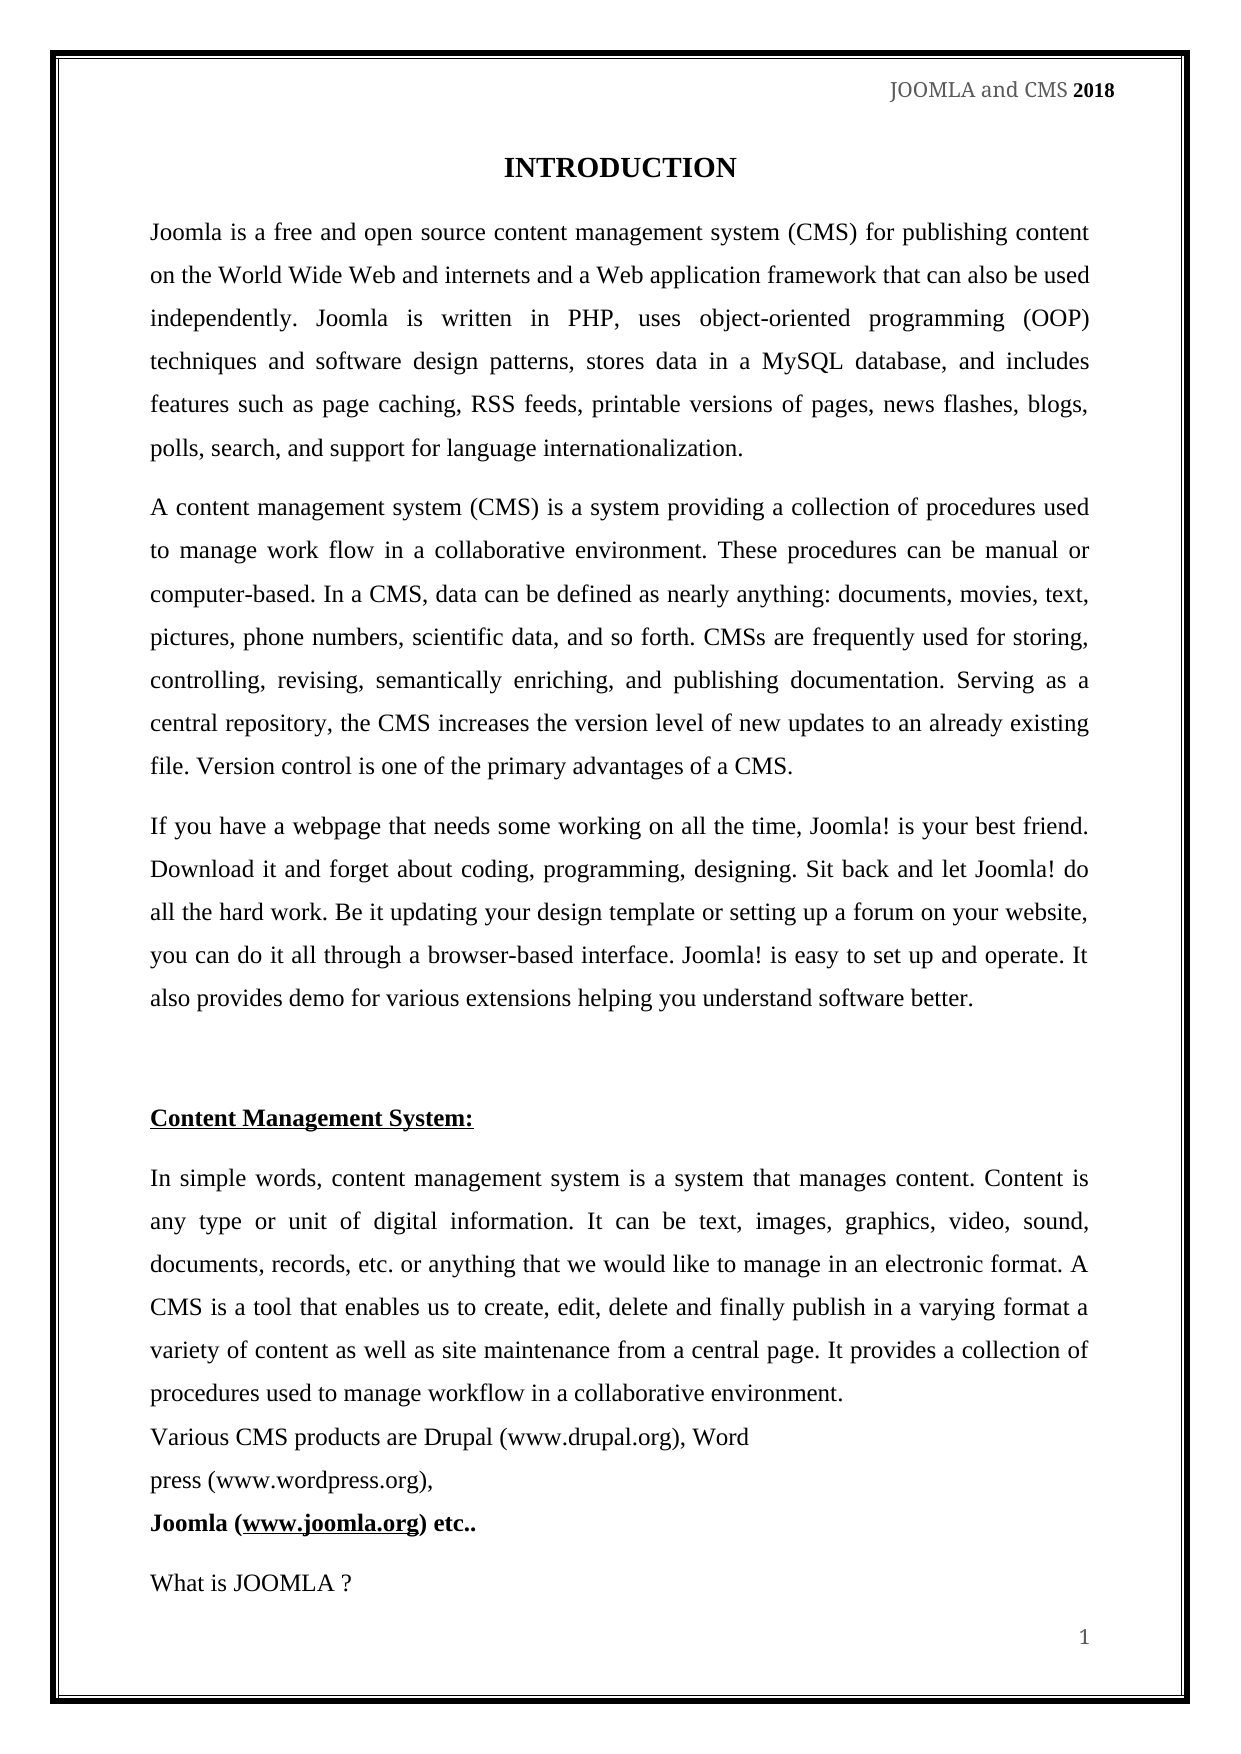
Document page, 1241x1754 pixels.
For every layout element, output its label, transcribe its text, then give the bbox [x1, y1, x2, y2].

text What is JOOMLA ? [150, 1568, 1090, 1596]
text A content management system (CMS) is a system providing a collection of procedures used to manage work flow in a collaborative environment. These procedures can be manual or computer-based. In a CMS, data can be defined as nearly anything: documents, movies, text, pictures, phone numbers, scientific data, and so forth. CMSs are frequently used for storing, controlling, revising, semantically enriching, and publishing documentation. Serving as a central repository, the CMS increases the version level of new updates to an already existing file. Version control is one of the primary advantages of a CMS. [150, 492, 1090, 780]
text If you have a webpage that needs some working on all the time, Joomla! is your best friend. Download it and forget about coding, programming, designing. Sit back and let Joomla! do all the hard work. Be it updating your design template or setting up a forum on your website, you can do it all through a browser-based interface. Joomla! is easy to set up and operate. It also provides demo for various extensions helping you understand software better. [150, 811, 1090, 1012]
text Content Management System: [150, 1103, 1090, 1132]
text Joomla (www.joomla.org) etc.. [150, 1508, 1090, 1537]
text Joomla is a free and open source content management system (CMS) for publishing content on the World Wide Web and internets and a Web application framework that can also be used independently. Joomla is written in PHP, uses object-oriented programming (OOP) techniques and software design patterns, stores data in a MySQL database, and includes features such as page caching, RSS feeds, printable versions of pages, news flashes, blogs, polls, search, and support for language internationalization. [150, 217, 1090, 461]
text Various CMS products are Drupal (www.drupal.org), Word [150, 1422, 1090, 1450]
text INTRODUCTION [150, 150, 1090, 183]
text In simple words, content management system is a system that manages content. Content is any type or unit of digital information. It can be text, images, graphics, video, sound, documents, records, etc. or anything that we would like to manage in an electronic format. A CMS is a tool that enables us to create, edit, delete and finally publish in a varying format a variety of content as well as site maintenance from a central page. It provides a collection of procedures used to manage workflow in a collaborative environment. [150, 1163, 1090, 1407]
text press (www.wordpress.org), [150, 1465, 1090, 1493]
